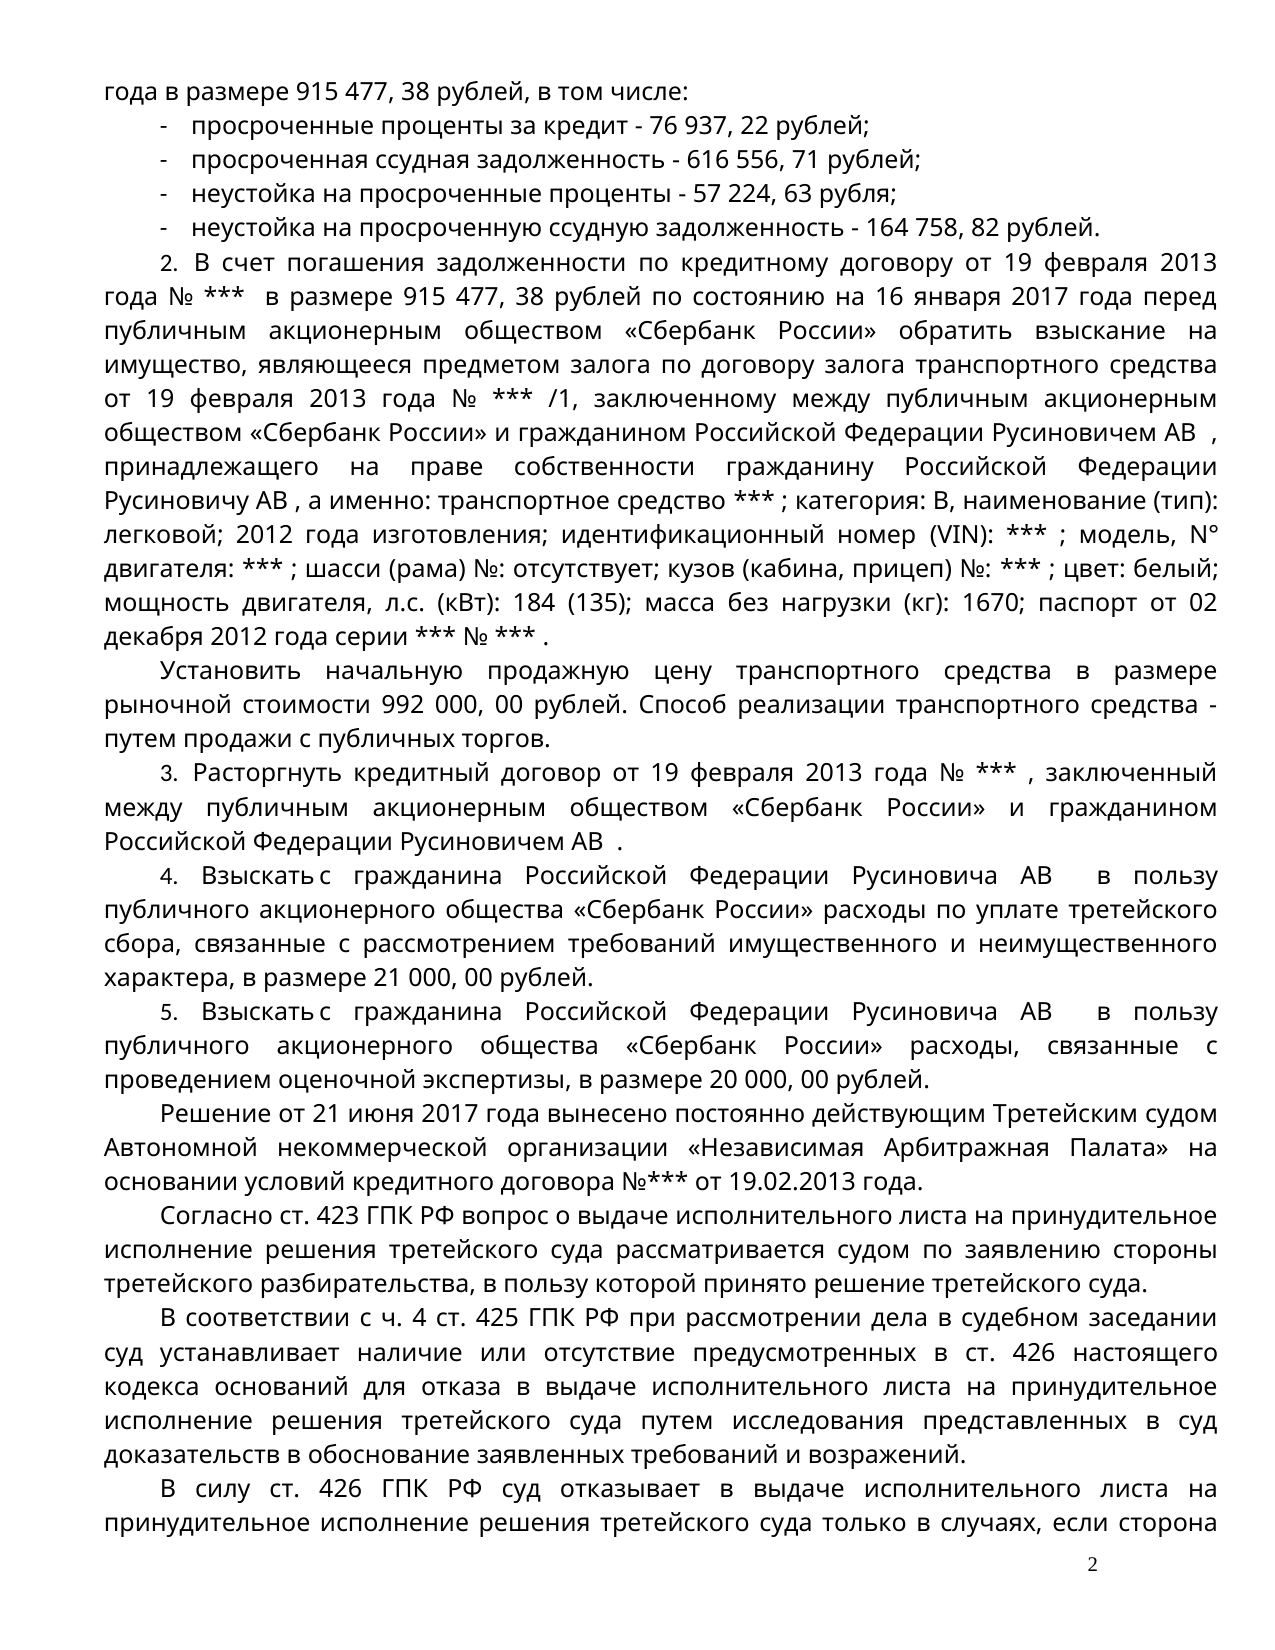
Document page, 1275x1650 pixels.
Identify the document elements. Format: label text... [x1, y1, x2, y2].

list Расторгнуть кредитный договор от 19 февраля 2013 года № *** , заключенный между публичным акционерным обществом «Сбербанк России» и гражданином Российской Федерации Русиновичем АВ . [103, 755, 1219, 857]
list Взыскать с гражданина Российской Федерации Русиновича АВ в пользу публичного акционерного общества «Сбербанк России» расходы по уплате третейского сбора, связанные с рассмотрением требований имущественного и неимущественного характера, в размере 21 000, 00 рублей. [103, 857, 1219, 993]
list неустойка на просроченные проценты - 57 224, 63 рубля; [103, 176, 1219, 210]
list неустойка на просроченную ссудную задолженность - 164 758, 82 рублей. [103, 210, 1219, 244]
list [103, 74, 1219, 108]
text В соответствии с ч. 4 ст. 425 ГПК РФ при рассмотрении дела в судебном заседании суд устанавливает наличие или отсутствие предусмотренных в ст. 426 настоящего кодекса оснований для отказа в выдаче исполнительного листа на принудительное исполнение решения третейского суда путем исследования представленных в суд доказательств в обоснование заявленных требований и возражений. [103, 1300, 1219, 1470]
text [103, 1470, 1219, 1538]
text Согласно ст. 423 ГПК РФ вопрос о выдаче исполнительного листа на принудительное исполнение решения третейского суда рассматривается судом по заявлению стороны третейского разбирательства, в пользу которой принято решение третейского суда. [103, 1198, 1219, 1300]
list В счет погашения задолженности по кредитному договору от 19 февраля 2013 года № *** в размере 915 477, 38 рублей по состоянию на 16 января 2017 года перед публичным акционерным обществом «Сбербанк России» обратить взыскание на имущество, являющееся предметом залога по договору залога транспортного средства от 19 февраля 2013 года № *** /1, заключенному между публичным акционерным обществом «Сбербанк России» и гражданином Российской Федерации Русиновичем АВ , принадлежащего на праве собственности гражданину Российской Федерации Русиновичу АВ , а именно: транспортное средство *** ; категория: В, наименование (тип): легковой; 2012 года изготовления; идентификационный номер (VIN): *** ; модель, N° двигателя: *** ; шасси (рама) №: отсутствует; кузов (кабина, прицеп) №: *** ; цвет: белый; мощность двигателя, л.с. (кВт): 184 (135); масса без нагрузки (кг): 1670; паспорт от 02 декабря 2012 года серии *** № *** . [103, 244, 1219, 653]
text Установить начальную продажную цену транспортного средства в размере рыночной стоимости 992 000, 00 рублей. Способ реализации транспортного средства - путем продажи с публичных торгов. [103, 653, 1219, 755]
text Решение от 21 июня 2017 года вынесено постоянно действующим Третейским судом Автономной некоммерческой организации «Независимая Арбитражная Палата» на основании условий кредитного договора №*** от 19.02.2013 года. [103, 1096, 1219, 1198]
list просроченная ссудная задолженность - 616 556, 71 рублей; [103, 142, 1219, 176]
list просроченные проценты за кредит - 76 937, 22 рублей; [103, 108, 1219, 142]
list Взыскать с гражданина Российской Федерации Русиновича АВ в пользу публичного акционерного общества «Сбербанк России» расходы, связанные с проведением оценочной экспертизы, в размере 20 000, 00 рублей. [103, 993, 1219, 1096]
